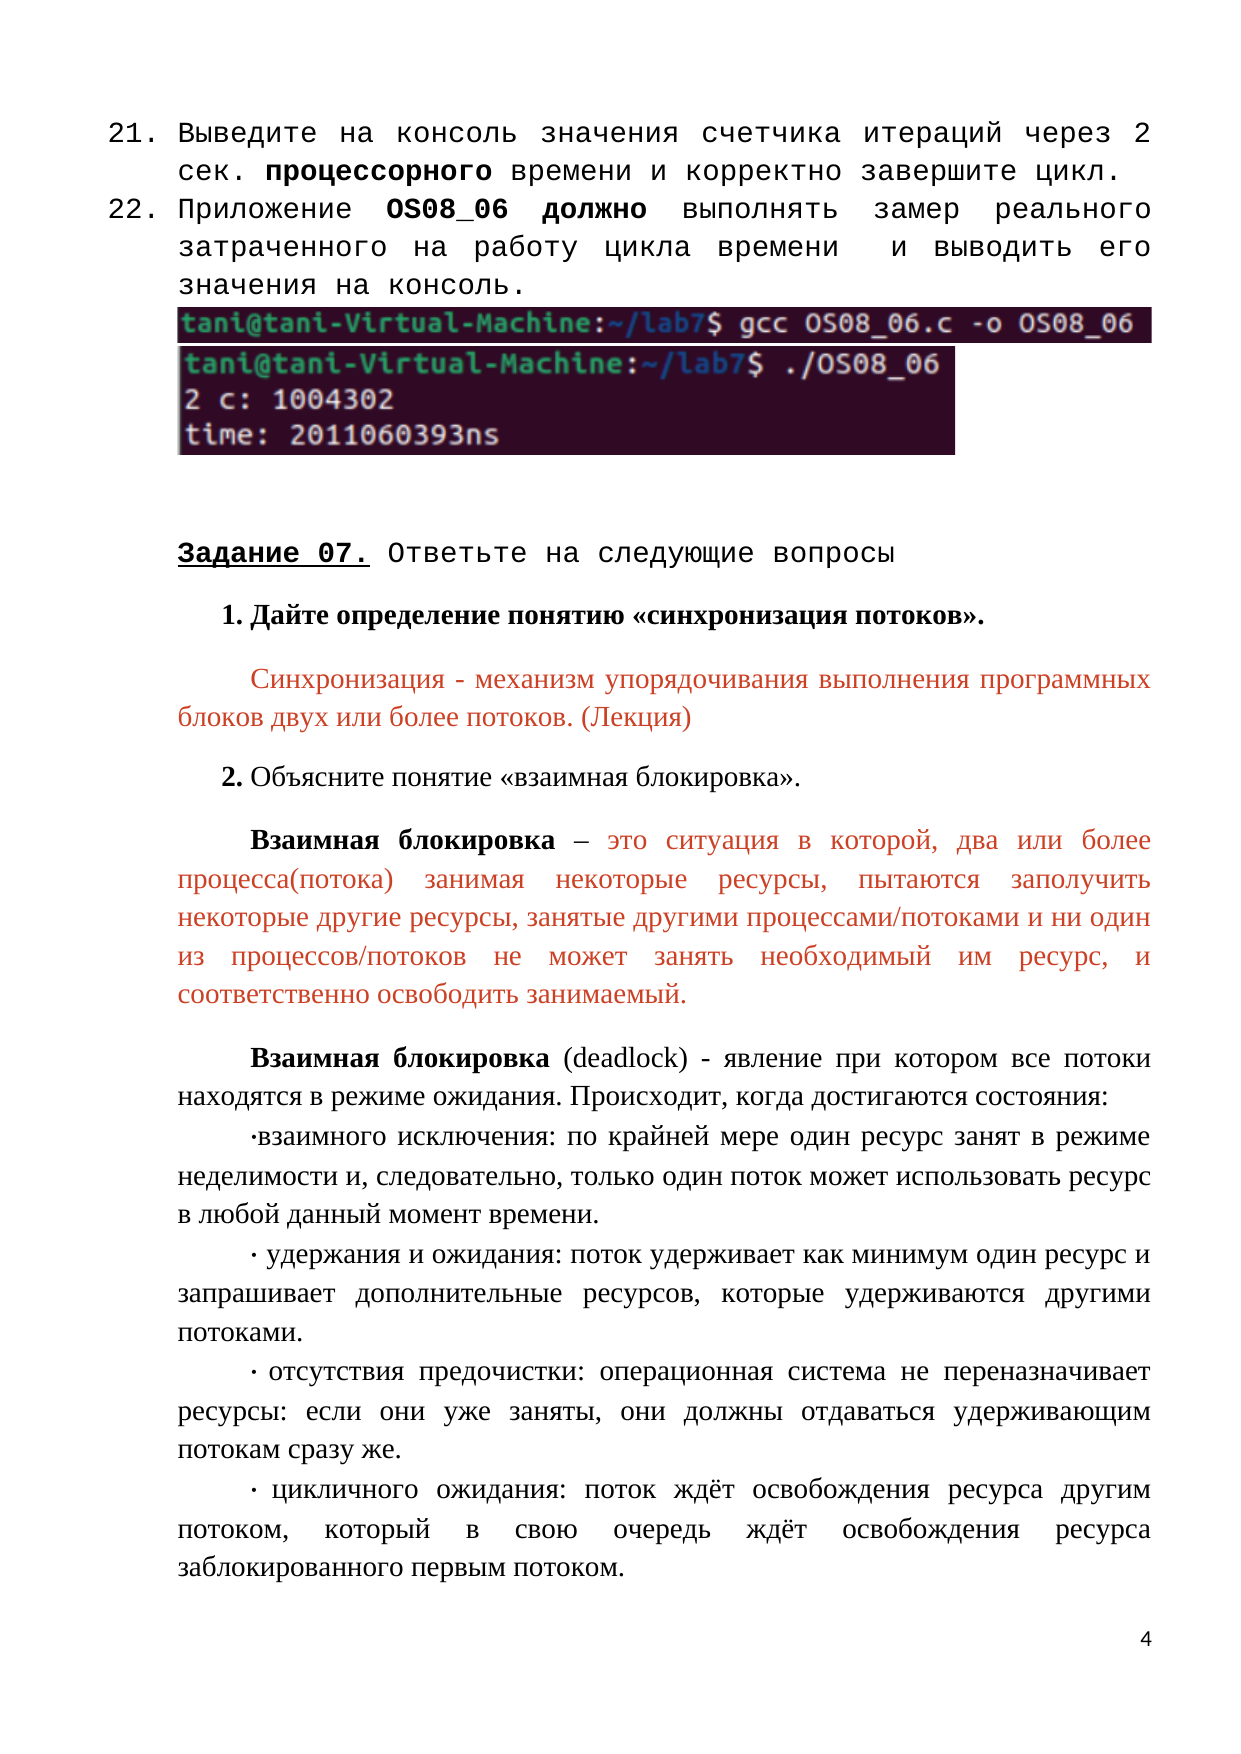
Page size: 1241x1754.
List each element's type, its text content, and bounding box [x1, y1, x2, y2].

text 1. Дайте определение понятию «синхронизация потоков». [177, 597, 1152, 631]
list Выведите на консоль значения счетчика итераций через 2 сек. процессорного времени и корректно завершите цикл. [177, 118, 1152, 189]
text · удержания и ожидания: поток удерживает как минимум один ресурс и запрашивает дополнительные ресурсов, которые удерживаются другими потоками. [177, 1309, 1152, 1347]
text ·взаимного исключения: по крайней мере один ресурс занят в режиме неделимости и, следовательно, только один поток может использовать ресурс в любой данный момент времени. [177, 1117, 1152, 1158]
list Приложение OS08_06 должно выполнять замер реального затраченного на работу цикла времени и выводить его значения на консоль. [177, 194, 1152, 303]
picture [177, 307, 1152, 343]
text Взаимная блокировка (deadlock) - явление при котором все потоки находятся в режиме ожидания. Происходит, когда достигаются состояния: [177, 1040, 1152, 1112]
text 2. Объясните понятие «взаимная блокировка». [177, 759, 1152, 792]
text · отсутствия предочистки: операционная система не переназначивает ресурсы: если они уже заняты, они должны отдаваться удерживающим потокам сразу же. [177, 1352, 1152, 1393]
text Взаимная блокировка – это ситуация в которой, два или более процесса(потока) занимая некоторые ресурсы, пытаются заполучить некоторые другие ресурсы, занятые другими процессами/потоками и ни один из процессов/потоков не может занять необходимый им ресурс, и соответственно освободить занимаемый. [177, 822, 1152, 1010]
picture [177, 346, 956, 455]
text · цикличного ожидания: поток ждёт освобождения ресурса другим потоком, который в свою очередь ждёт освобождения ресурса заблокированного первым потоком. [177, 1544, 1152, 1583]
text · удержания и ожидания: поток удерживает как минимум один ресурс и запрашивает дополнительные ресурсов, которые удерживаются другими потоками. [177, 1235, 1152, 1275]
text · цикличного ожидания: поток ждёт освобождения ресурса другим потоком, который в свою очередь ждёт освобождения ресурса заблокированного первым потоком. [177, 1470, 1152, 1511]
text Задание 07. Ответьте на следующие вопросы [177, 538, 1152, 571]
text ·взаимного исключения: по крайней мере один ресурс занят в режиме неделимости и, следовательно, только один поток может использовать ресурс в любой данный момент времени. [177, 1191, 1152, 1230]
text Синхронизация - механизм упорядочивания выполнения программных блоков двух или более потоков. (Лекция) [177, 661, 1152, 733]
text · отсутствия предочистки: операционная система не переназначивает ресурсы: если они уже заняты, они должны отдаваться удерживающим потокам сразу же. [177, 1427, 1152, 1465]
